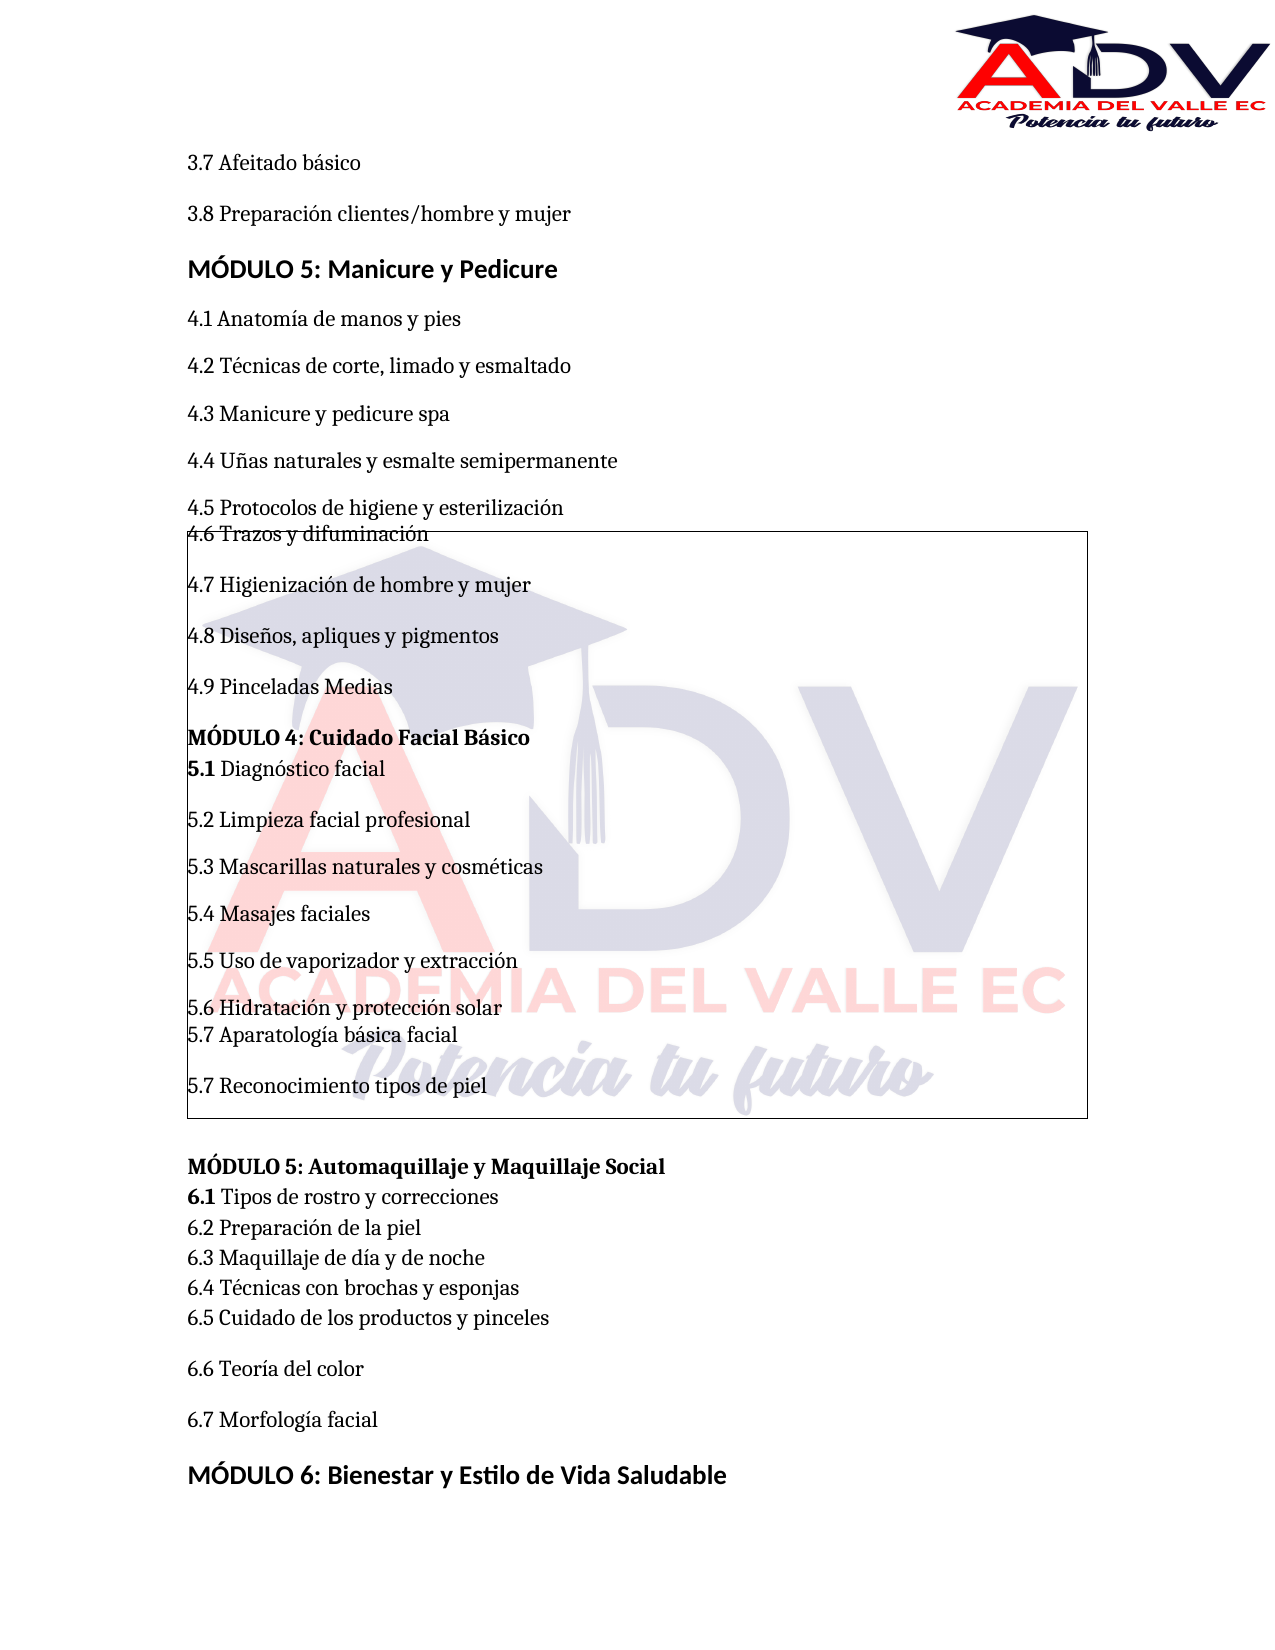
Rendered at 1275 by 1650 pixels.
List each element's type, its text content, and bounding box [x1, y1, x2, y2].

subtitle 5.6 Hidratación y protección solar [187, 995, 1087, 1022]
text MÓDULO 4: Cuidado Facial Básico 5.1 Diagnóstico facial [187, 725, 1087, 782]
picture [950, 12, 1274, 132]
subtitle 4.3 Manicure y pedicure spa [187, 400, 1087, 427]
text 4.7 Higienización de hombre y mujer [187, 572, 1087, 598]
subtitle MÓDULO 6: Bienestar y Estilo de Vida Saludable [187, 1458, 1087, 1491]
subtitle 5.2 Limpieza facial profesional [187, 806, 1087, 833]
text 4.9 Pinceladas Medias [187, 674, 1087, 701]
text 5.7 Aparatología básica facial [187, 1022, 1087, 1048]
subtitle 5.3 Mascarillas naturales y cosméticas [187, 854, 1087, 880]
subtitle 5.4 Masajes faciales [187, 901, 1087, 927]
subtitle 4.4 Uñas naturales y esmalte semipermanente [187, 447, 1087, 474]
text 6.6 Teoría del color [187, 1356, 1087, 1382]
subtitle 4.5 Protocolos de higiene y esterilización [187, 495, 1087, 521]
subtitle 4.1 Anatomía de manos y pies [187, 306, 1087, 332]
text 3.8 Preparación clientes/hombre y mujer [187, 201, 1087, 227]
text 4.8 Diseños, apliques y pigmentos [187, 623, 1087, 649]
subtitle MÓDULO 5: Manicure y Pedicure [187, 252, 1087, 285]
text MÓDULO 5: Automaquillaje y Maquillaje Social 6.1 Tipos de rostro y correcciones 6.2 Preparación de la piel 6.3 Maquillaje de día y de noche 6.4 Técnicas con brochas y esponjas 6.5 Cuidado de los productos y pinceles [187, 1124, 1087, 1331]
subtitle 5.5 Uso de vaporizador y extracción [187, 948, 1087, 974]
text 5.7 Reconocimiento tipos de piel [187, 1073, 1087, 1099]
text 4.6 Trazos y difuminación [187, 521, 1087, 547]
subtitle 4.2 Técnicas de corte, limado y esmaltado [187, 353, 1087, 379]
text 3.7 Afeitado básico [187, 150, 1087, 176]
text 6.7 Morfología facial [187, 1407, 1087, 1433]
